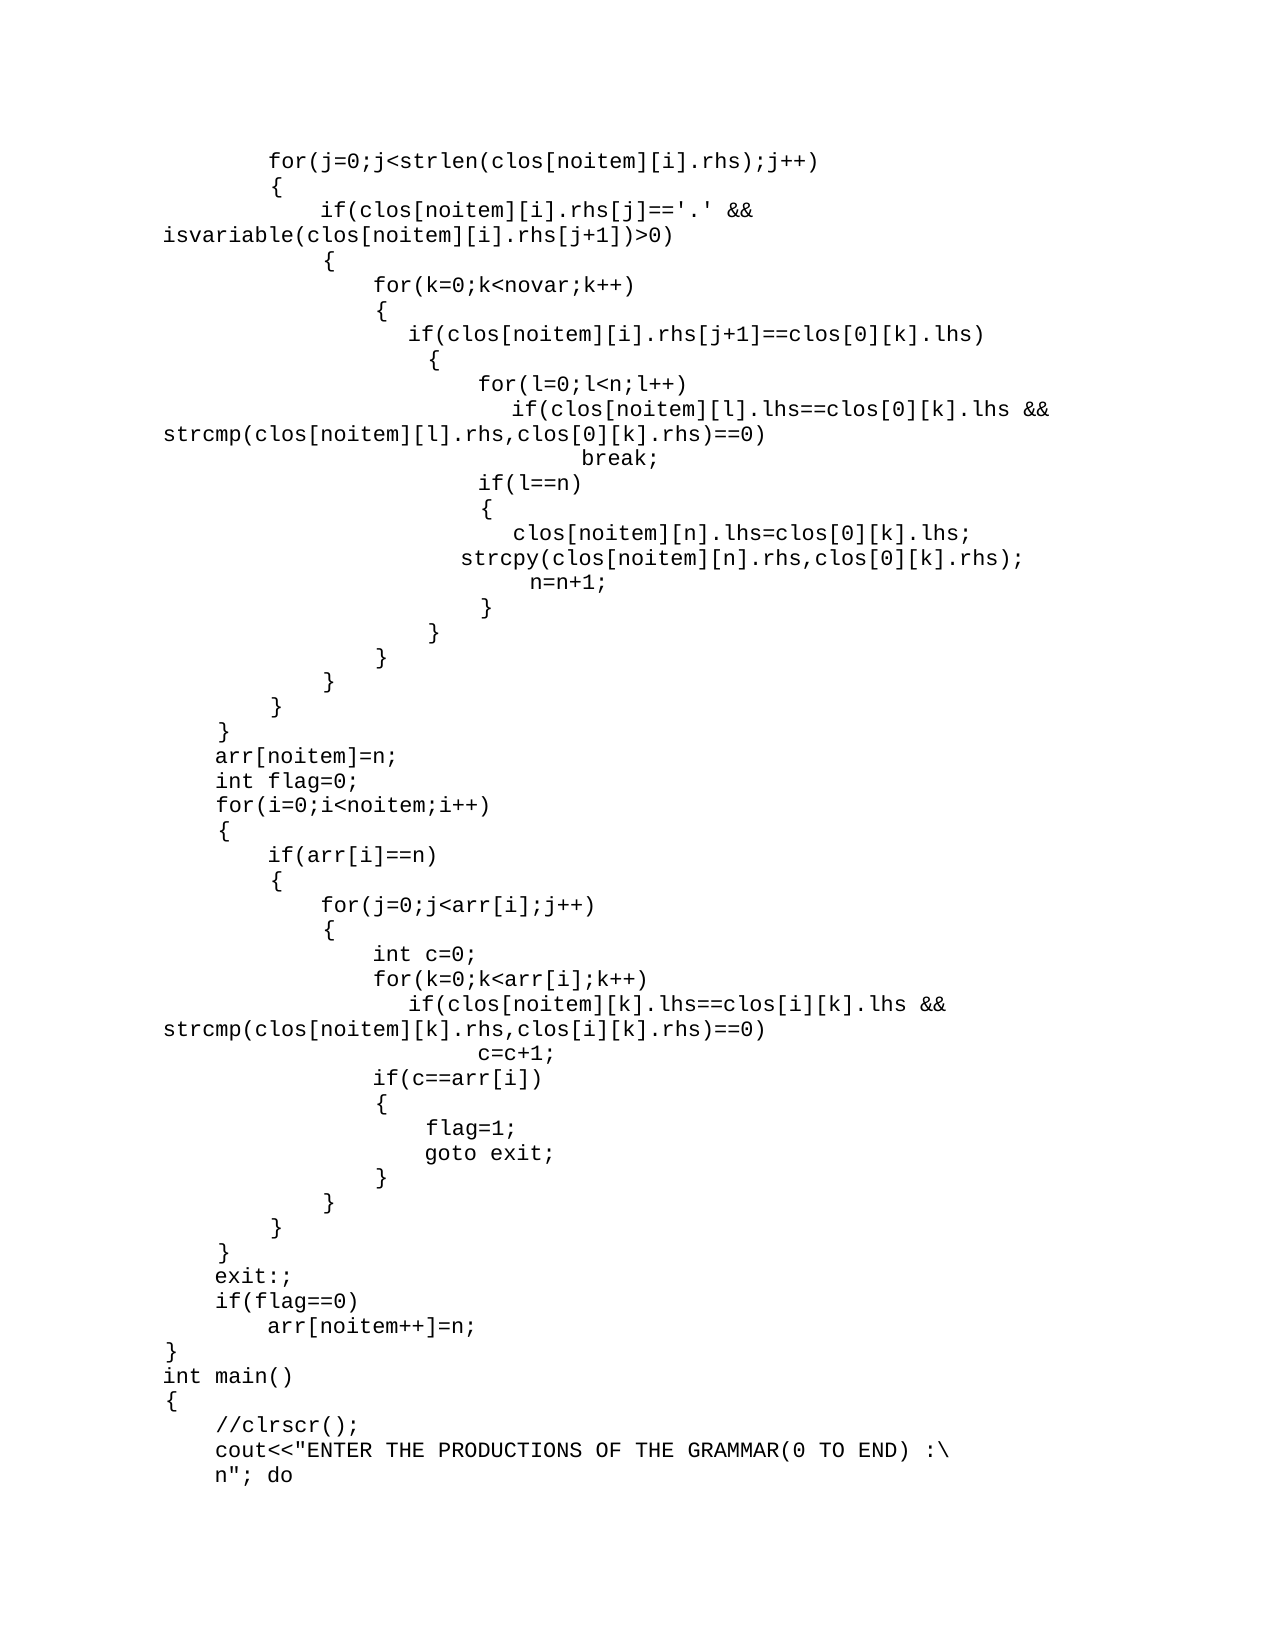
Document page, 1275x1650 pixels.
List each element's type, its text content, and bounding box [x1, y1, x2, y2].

text } [217, 1241, 1125, 1266]
text strcmp(clos[noitem][k].rhs,clos[i][k].rhs)==0) [163, 1018, 1125, 1042]
text arr[noitem++]=n; [267, 1315, 1125, 1340]
text cout<<"ENTER THE PRODUCTIONS OF THE GRAMMAR(0 TO END) :\n"; do [214, 1439, 985, 1489]
text { [322, 918, 1125, 943]
text isvariable(clos[noitem][i].rhs[j+1])>0) [162, 224, 1125, 249]
text for(j=0;j<strlen(clos[noitem][i].rhs);j++) [268, 150, 1125, 175]
text } [427, 621, 1125, 646]
text if(flag==0) [215, 1290, 1125, 1315]
text { [165, 1389, 1125, 1414]
text { [322, 249, 1125, 274]
text for(i=0;i<noitem;i++) [215, 794, 1125, 819]
text } [375, 646, 1125, 671]
text if(clos[noitem][i].rhs[j+1]==clos[0][k].lhs) [150, 323, 998, 348]
text } [270, 695, 1125, 720]
text arr[noitem]=n; [214, 745, 1125, 770]
text for(k=0;k<arr[i];k++) [373, 968, 1125, 993]
text if(clos[noitem][i].rhs[j]=='.' && [320, 199, 1125, 224]
text if(clos[noitem][k].lhs==clos[i][k].lhs && [150, 993, 959, 1018]
text } [270, 1216, 1125, 1241]
text n=n+1; [529, 571, 1125, 596]
text strcmp(clos[noitem][l].rhs,clos[0][k].rhs)==0) [163, 423, 1125, 447]
text //clrscr(); [215, 1414, 1125, 1439]
text { [427, 348, 1125, 373]
text { [270, 869, 1125, 894]
text for(l=0;l<n;l++) [478, 373, 1125, 398]
text } [165, 1340, 1125, 1365]
text if(c==arr[i]) [372, 1067, 1125, 1092]
text flag=1; [425, 1117, 1125, 1142]
text clos[noitem][n].lhs=clos[0][k].lhs; [150, 522, 985, 547]
text int c=0; [372, 943, 1125, 968]
text { [270, 175, 1125, 199]
text int main() [162, 1365, 1125, 1389]
text if(clos[noitem][l].lhs==clos[0][k].lhs && [150, 398, 1062, 423]
text goto exit; [424, 1142, 1125, 1166]
text for(j=0;j<arr[i];j++) [320, 894, 1125, 918]
text } [322, 1191, 1125, 1216]
text c=c+1; [477, 1042, 1125, 1067]
text } [322, 671, 1125, 695]
text strcpy(clos[noitem][n].rhs,clos[0][k].rhs); [150, 547, 1037, 571]
text { [375, 299, 1125, 323]
text { [375, 1092, 1125, 1117]
text int flag=0; [215, 770, 1125, 794]
text exit:; [214, 1266, 1125, 1290]
text { [217, 819, 1125, 844]
text } [217, 720, 1125, 745]
text if(l==n) [478, 472, 1125, 497]
text } [375, 1166, 1125, 1191]
text { [480, 497, 1125, 522]
text for(k=0;k<novar;k++) [373, 274, 1125, 299]
text break; [581, 447, 1125, 472]
text } [480, 596, 1125, 621]
text if(arr[i]==n) [267, 844, 1125, 869]
